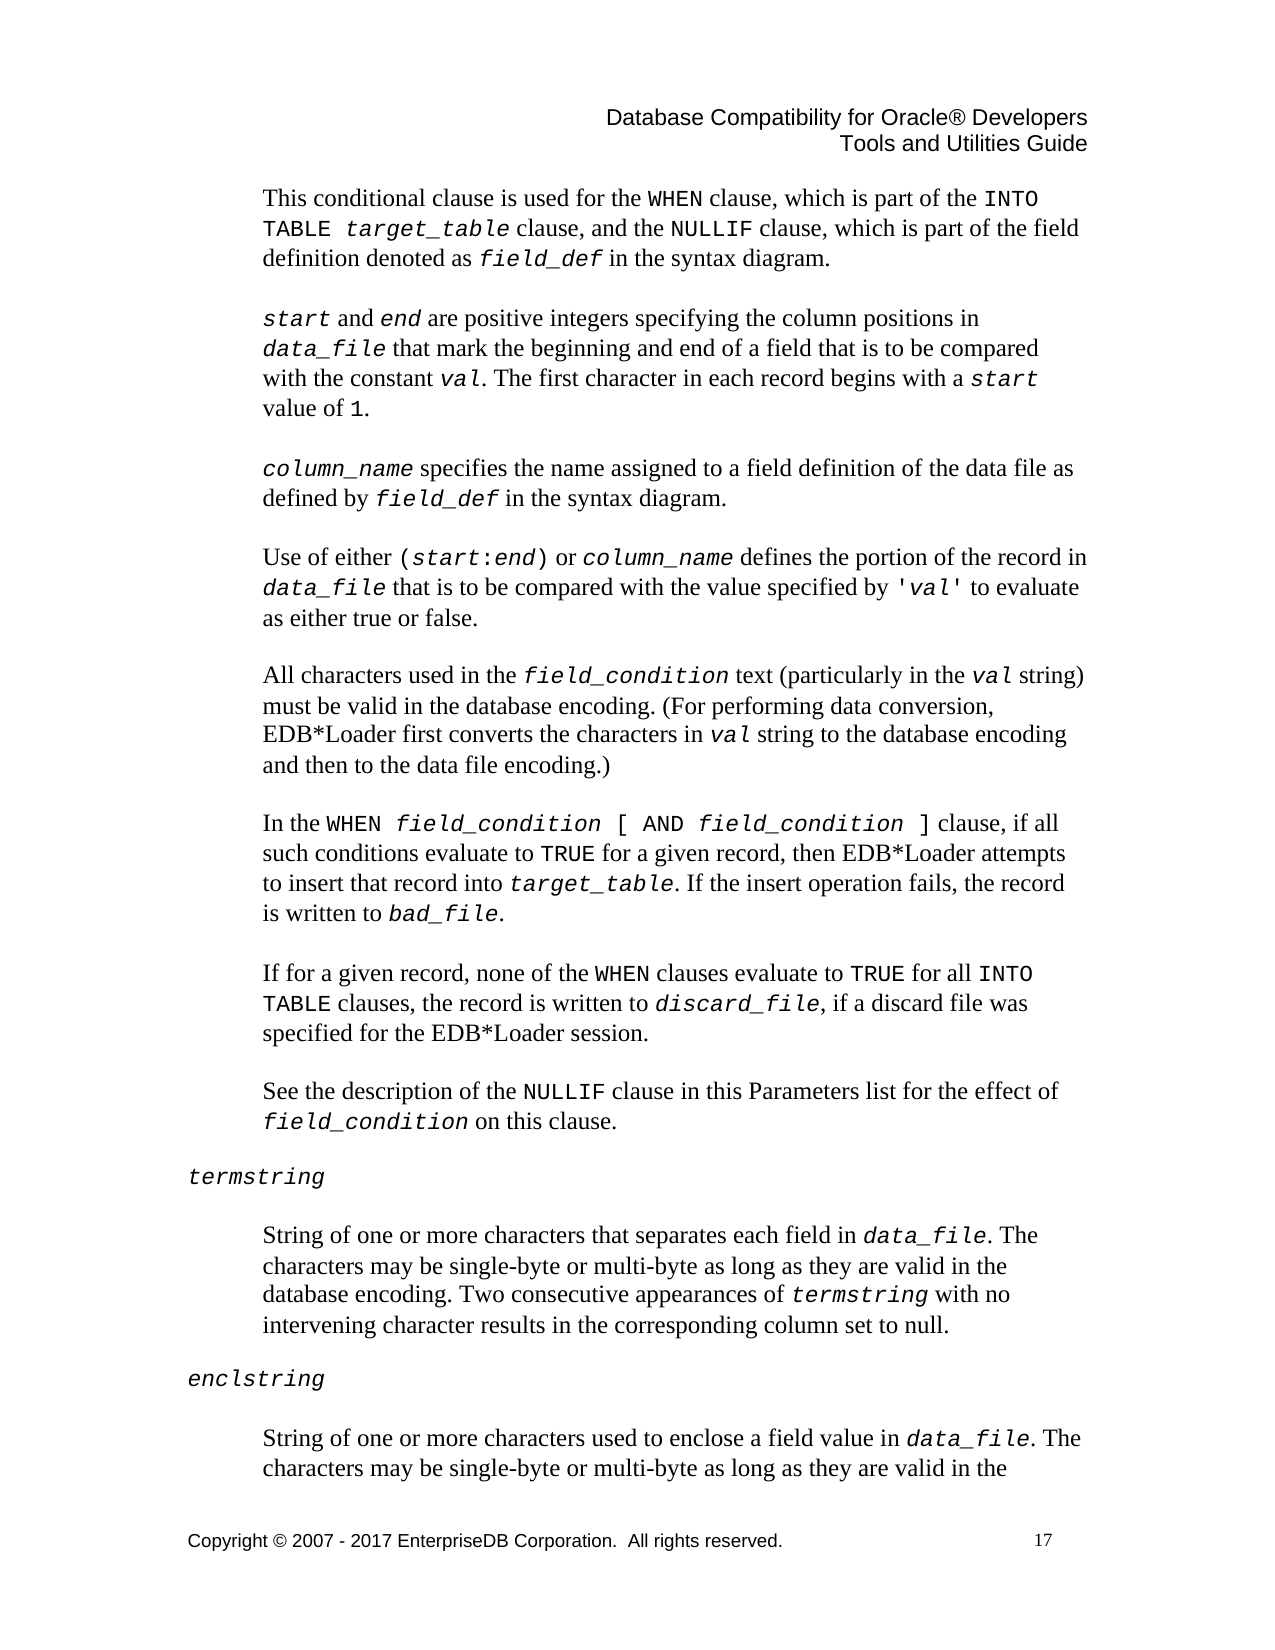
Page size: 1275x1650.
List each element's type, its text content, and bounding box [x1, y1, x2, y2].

text Use of either (start:end) or column_name defines the portion of the record in data_file that is to be compared with the value specified by 'val' to evaluate as either true or false. [262, 542, 1087, 631]
text This conditional clause is used for the WHEN clause, which is part of the INTO TABLE target_table clause, and the NULLIF clause, which is part of the field definition denoted as field_def in the syntax diagram. [262, 183, 1087, 273]
text String of one or more characters that separates each field in data_file. The characters may be single-byte or multi-byte as long as they are valid in the database encoding. Two consecutive appearances of termstring with no intervening character results in the corresponding column set to null. [262, 1221, 1087, 1338]
text column_name specifies the name assigned to a field definition of the data file as defined by field_def in the syntax diagram. [262, 453, 1087, 513]
text termstring [187, 1166, 1087, 1191]
text start and end are positive integers specifying the column positions in data_file that mark the beginning and end of a field that is to be compared with the constant val. The first character in each record begins with a start value of 1. [262, 303, 1087, 423]
text See the description of the NULLIF clause in this Parameters list for the effect of field_condition on this clause. [262, 1076, 1087, 1136]
text enclstring [187, 1368, 1087, 1394]
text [262, 1423, 1087, 1482]
text All characters used in the field_condition text (particularly in the val string) must be valid in the database encoding. (For performing data conversion, EDB*Loader first converts the characters in val string to the database encoding and then to the data file encoding.) [262, 661, 1087, 778]
text If for a given record, none of the WHEN clauses evaluate to TRUE for all INTO TABLE clauses, the record is written to discard_file, if a discard file was specified for the EDB*Loader session. [262, 958, 1087, 1047]
text In the WHEN field_condition [ AND field_condition ] clause, if all such conditions evaluate to TRUE for a given record, then EDB*Loader attempts to insert that record into target_table. If the insert operation fails, the record is written to bad_file. [262, 808, 1087, 928]
